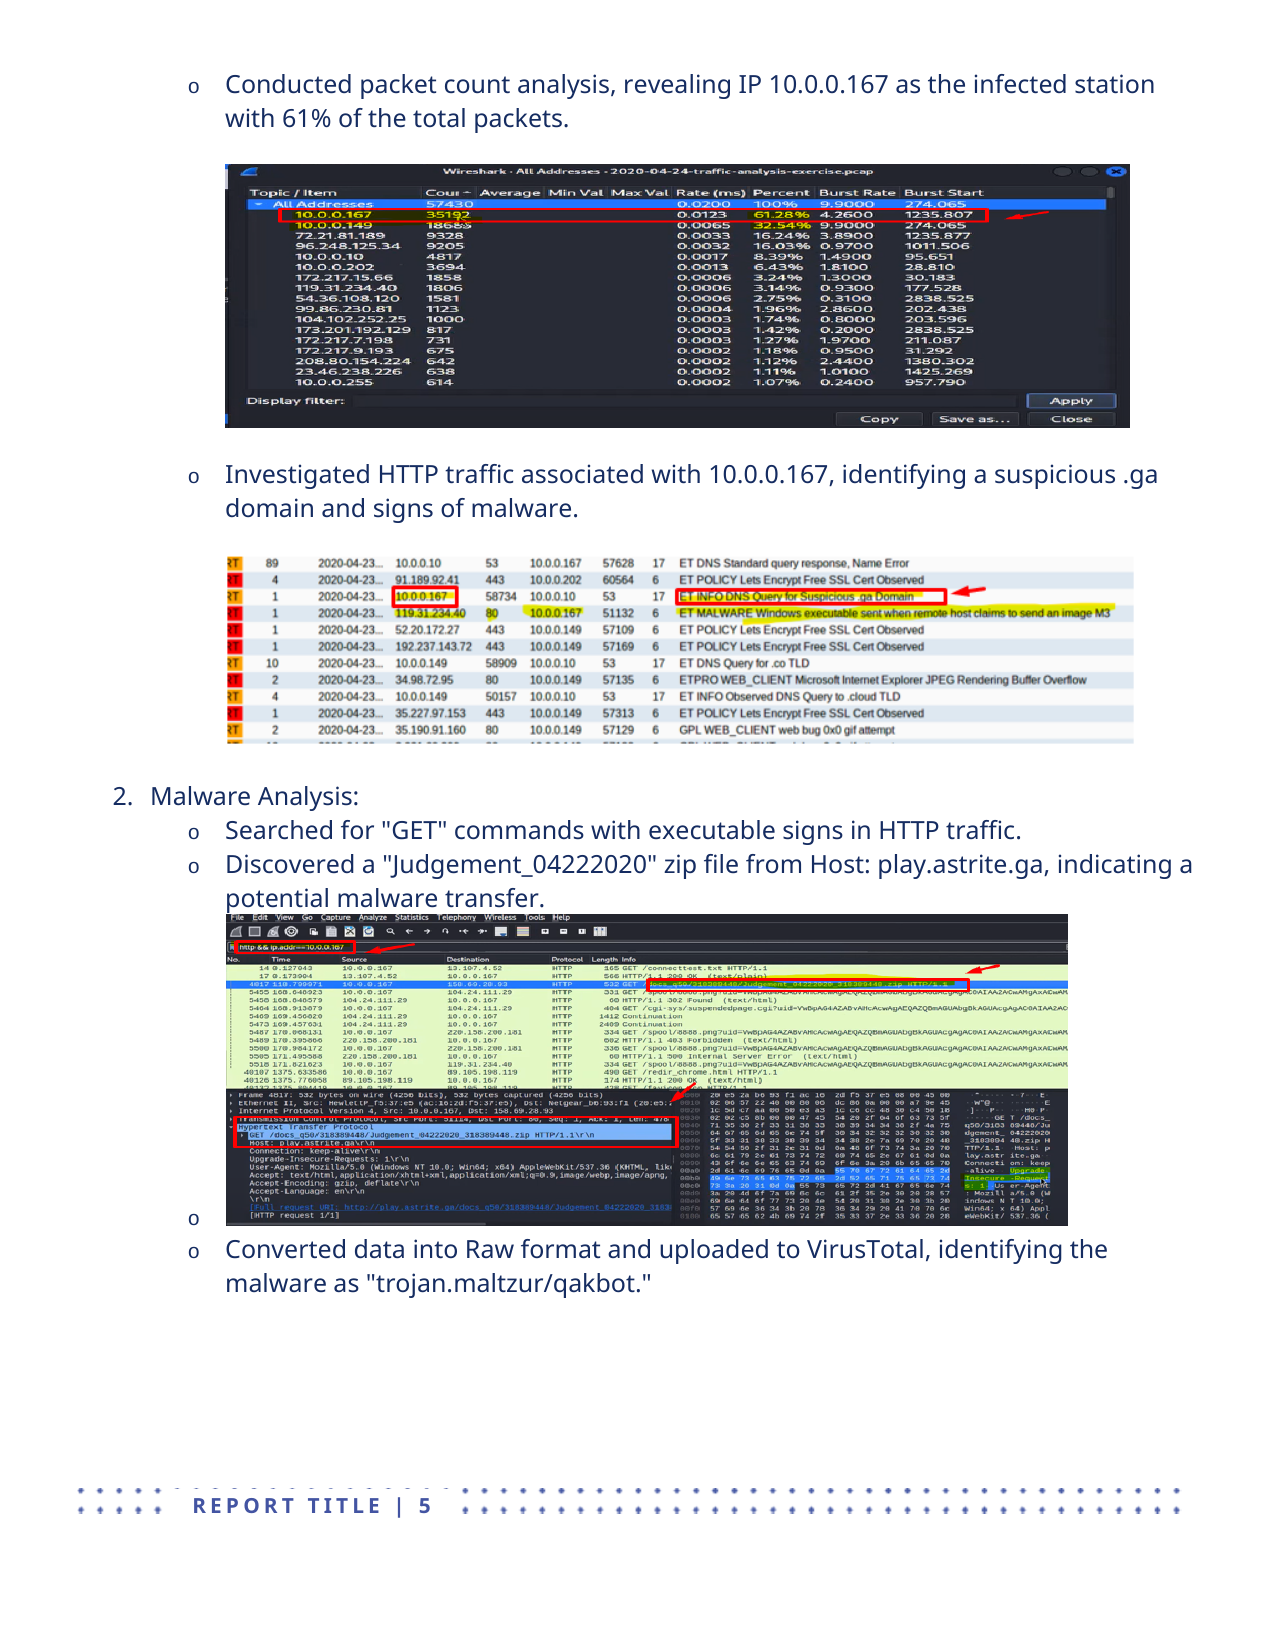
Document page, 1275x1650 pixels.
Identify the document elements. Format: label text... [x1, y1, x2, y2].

picture [77, 1488, 1182, 1514]
picture [225, 914, 1070, 1226]
picture [225, 164, 1137, 428]
picture [225, 554, 1134, 750]
